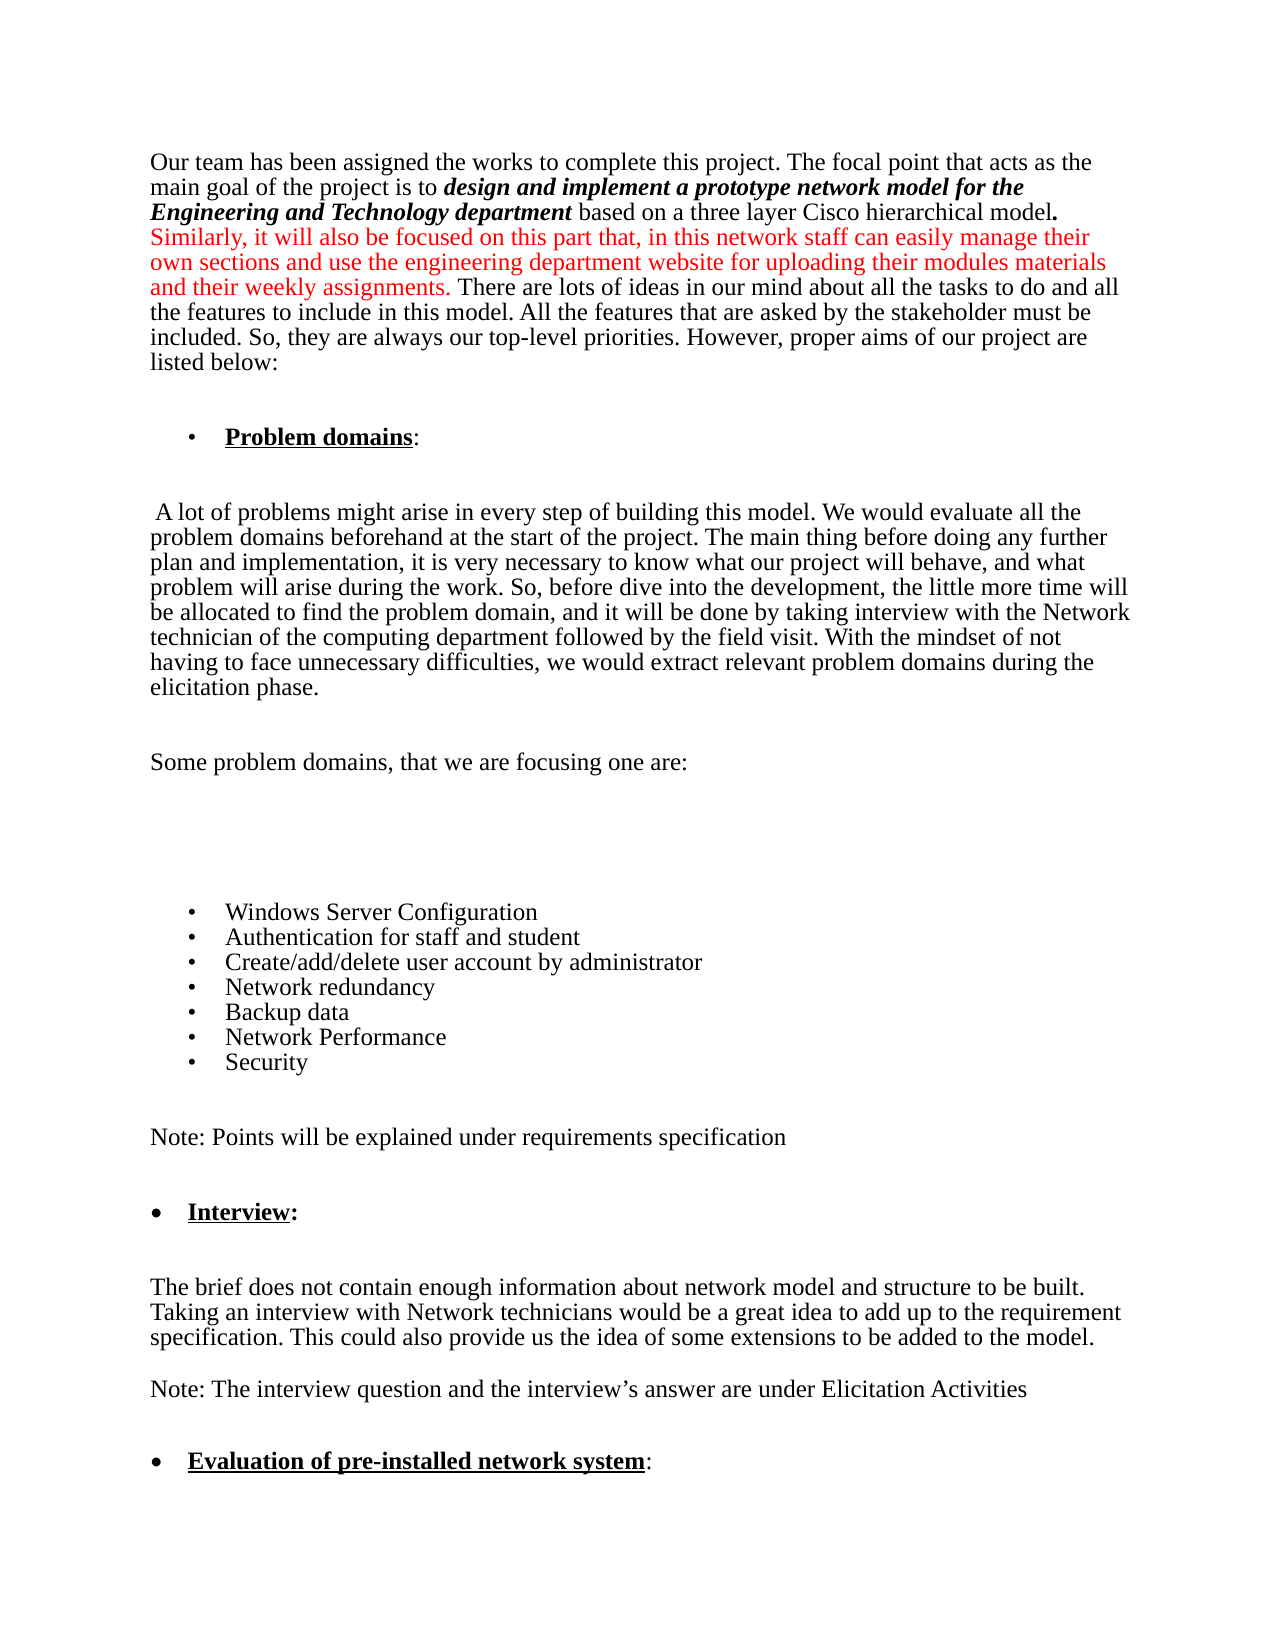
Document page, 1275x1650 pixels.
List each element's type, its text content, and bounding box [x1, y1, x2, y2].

list Authentication for staff and student [187, 925, 1134, 950]
list Security [187, 1050, 1134, 1075]
list Evaluation of pre-installed network system: [150, 1449, 1134, 1474]
list Network Performance [187, 1025, 1134, 1050]
list Windows Server Configuration [187, 900, 1134, 925]
text Note: Points will be explained under requirements specification [150, 1125, 1134, 1150]
text Some problem domains, that we are focusing one are: [150, 750, 1134, 775]
text Note: The interview question and the interview’s answer are under Elicitation Activities [150, 1375, 1125, 1404]
text The brief does not contain enough information about network model and structure to be built. Taking an interview with Network technicians would be a great idea to add up to the requirement specification. This could also provide us the idea of some extensions to be added to the model. [150, 1275, 1134, 1350]
list Interview: [150, 1200, 1134, 1225]
text Our team has been assigned the works to complete this project. The focal point that acts as the main goal of the project is to design and implement a prototype network model for the Engineering and Technology department based on a three layer Cisco hierarchical model. Similarly, it will also be focused on this part that, in this network staff can easily manage their own sections and use the engineering department website for uploading their modules materials and their weekly assignments. There are lots of ideas in our mind about all the tasks to do and all the features to include in this model. All the features that are asked by the stakeholder must be included. So, they are always our top-level priorities. However, proper aims of our project are listed below: [150, 150, 1134, 375]
list Backup data [187, 1000, 1134, 1025]
text A lot of problems might arise in every step of building this model. We would evaluate all the problem domains beforehand at the start of the project. The main thing before doing any further plan and implementation, it is very necessary to know what our project will behave, and what problem will arise during the work. So, before dive into the development, the little more time will be allocated to find the problem domain, and it will be done by taking interview with the Network technician of the computing department followed by the field visit. With the mindset of not having to face unnecessary difficulties, we would extract relevant problem domains during the elicitation phase. [150, 500, 1134, 700]
list Create/add/delete user account by administrator [187, 950, 1134, 975]
list Problem domains: [187, 425, 1134, 450]
list Network redundancy [187, 975, 1134, 1000]
